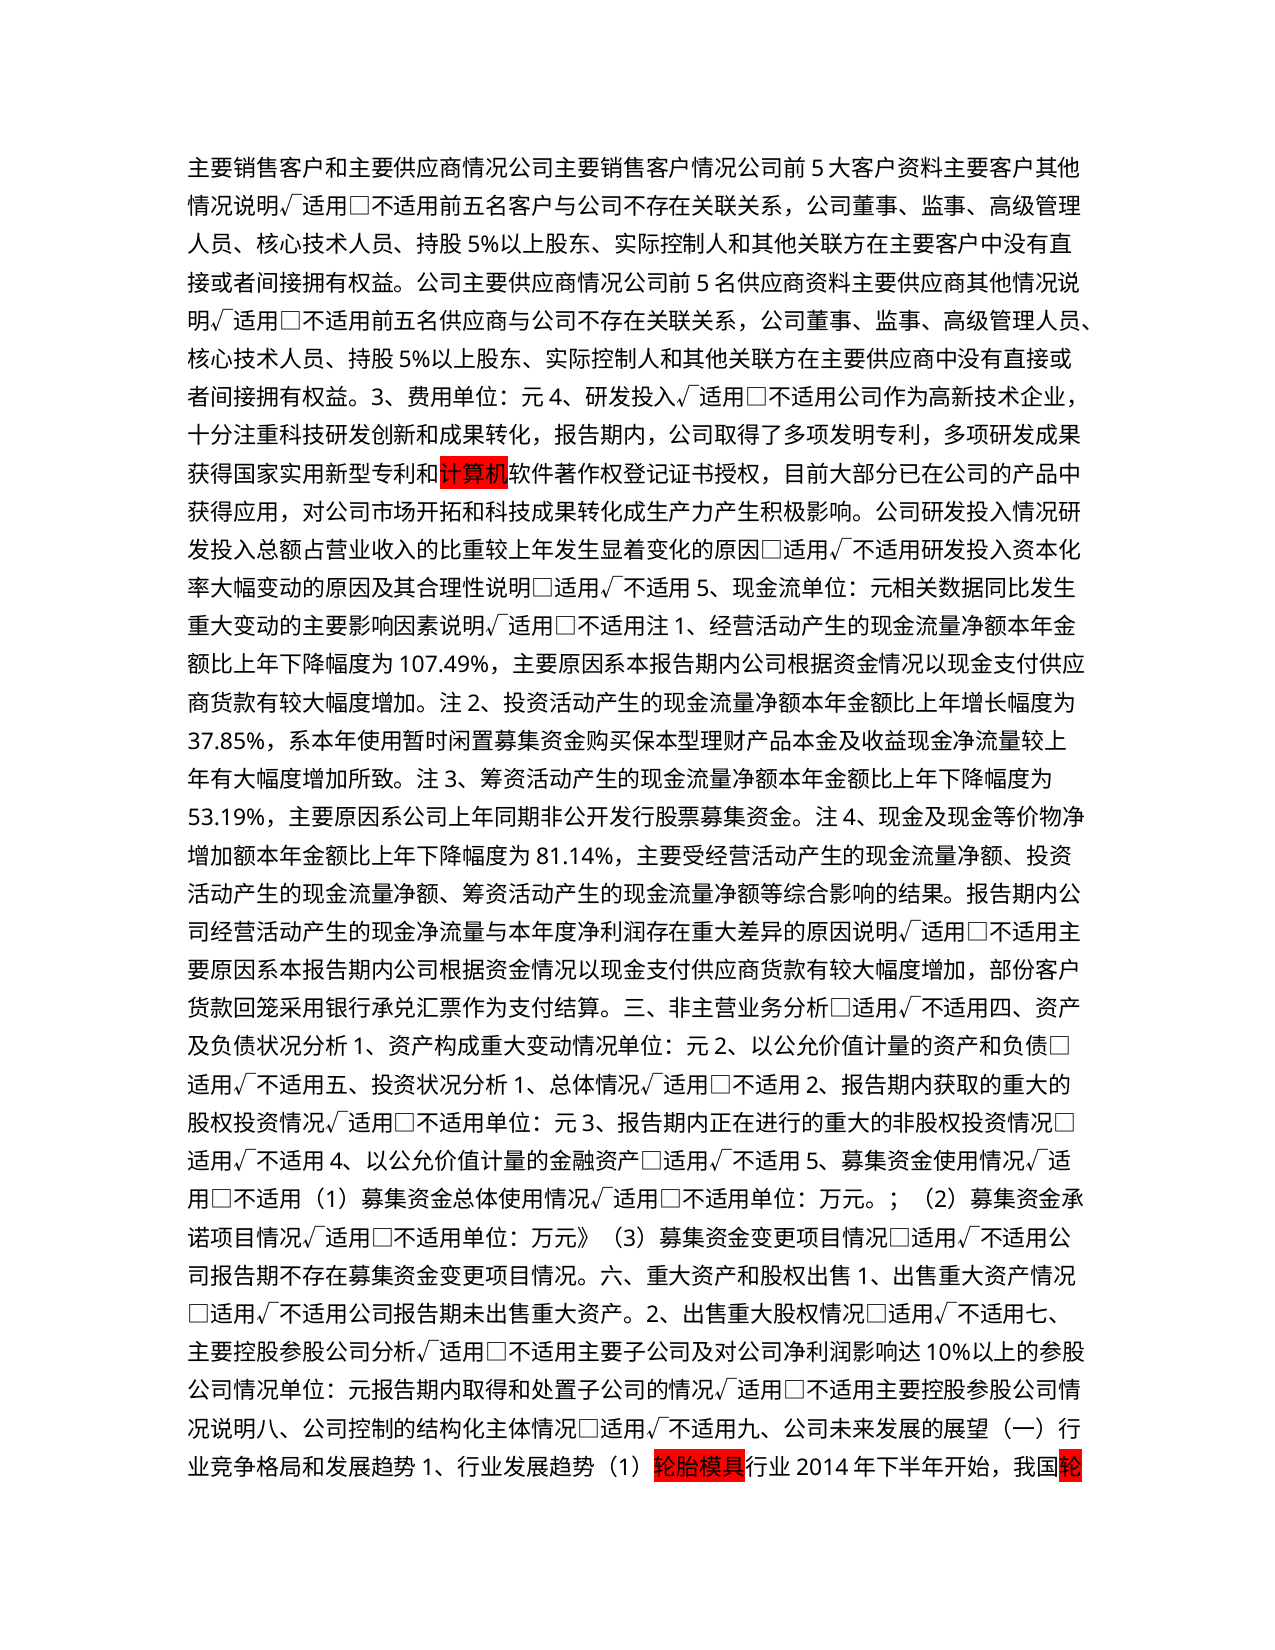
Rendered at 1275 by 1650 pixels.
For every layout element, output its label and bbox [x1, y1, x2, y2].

text [187, 150, 1087, 1482]
